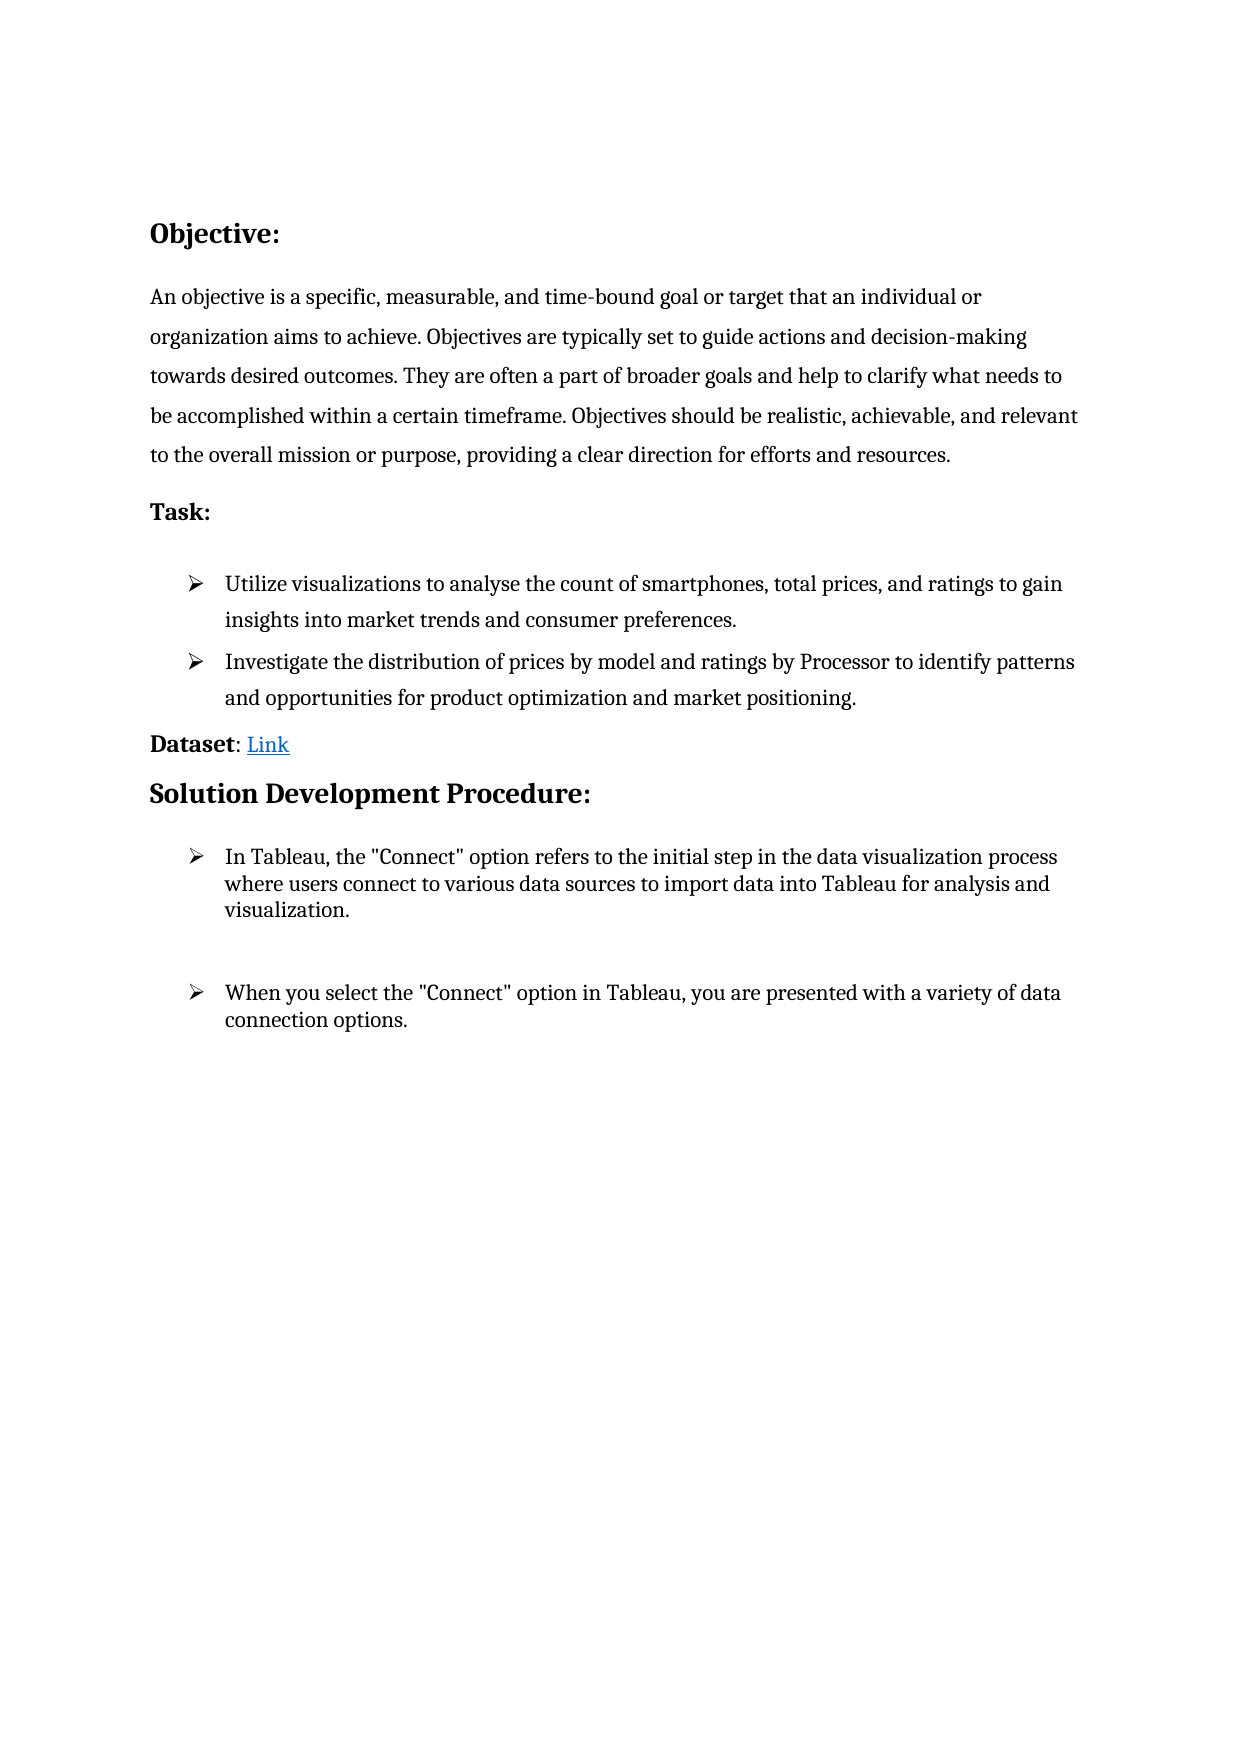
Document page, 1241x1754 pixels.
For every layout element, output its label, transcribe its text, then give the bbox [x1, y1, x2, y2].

list Investigate the distribution of prices by model and ratings by Processor to identify patterns and opportunities for product optimization and market positioning. [187, 635, 1090, 711]
list Utilize visualizations to analyse the count of smartphones, total prices, and ratings to gain insights into market trends and consumer preferences. [187, 558, 1090, 633]
list When you select the "Connect" option in Tableau, you are presented with a variety of data connection options. [187, 980, 1090, 1033]
text An objective is a specific, measurable, and time-bound goal or target that an individual or organization aims to achieve. Objectives are typically set to guide actions and decision-making towards desired outcomes. They are often a part of broader goals and help to clarify what needs to be accomplished within a certain timeframe. Objectives should be realistic, achievable, and relevant to the overall mission or purpose, providing a clear direction for efforts and resources. [150, 284, 1090, 468]
text Objective: [150, 217, 1090, 251]
text Task: [150, 498, 1090, 527]
list In Tableau, the "Connect" option refers to the initial step in the data visualization process where users connect to various data sources to import data into Tableau for analysis and visualization. [187, 844, 1090, 923]
text Solution Development Procedure: [150, 777, 1090, 811]
text Dataset: Link [150, 729, 1090, 758]
